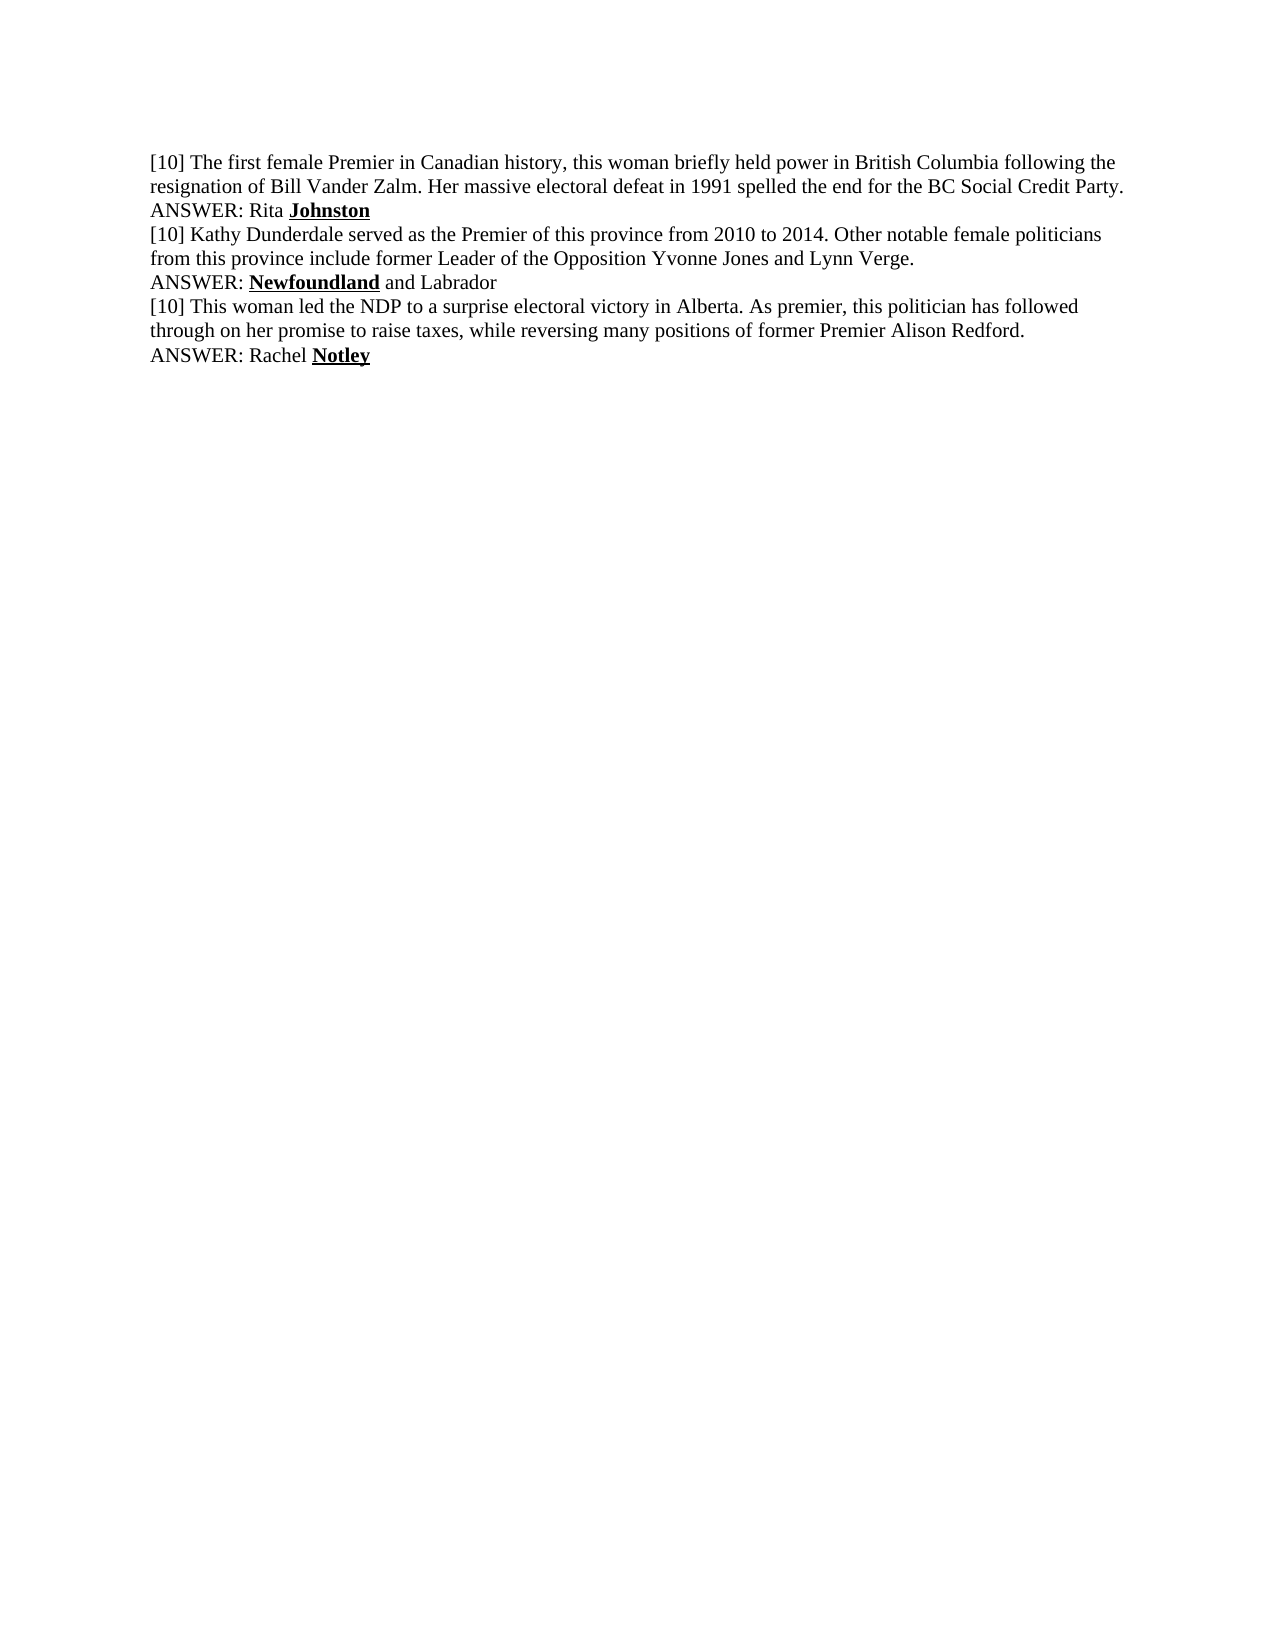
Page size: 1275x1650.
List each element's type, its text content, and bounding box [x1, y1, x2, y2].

text ANSWER: Newfoundland and Labrador [150, 270, 1125, 294]
text ANSWER: Rita Johnston [150, 198, 1125, 222]
text [10] The first female Premier in Canadian history, this woman briefly held power in British Columbia following the resignation of Bill Vander Zalm. Her massive electoral defeat in 1991 spelled the end for the BC Social Credit Party. [150, 150, 1125, 198]
text ANSWER: Rachel Notley [150, 342, 1125, 367]
text [10] This woman led the NDP to a surprise electoral victory in Alberta. As premier, this politician has followed through on her promise to raise taxes, while reversing many positions of former Premier Alison Redford. [150, 294, 1125, 342]
text [10] Kathy Dunderdale served as the Premier of this province from 2010 to 2014. Other notable female politicians from this province include former Leader of the Opposition Yvonne Jones and Lynn Verge. [150, 222, 1125, 270]
